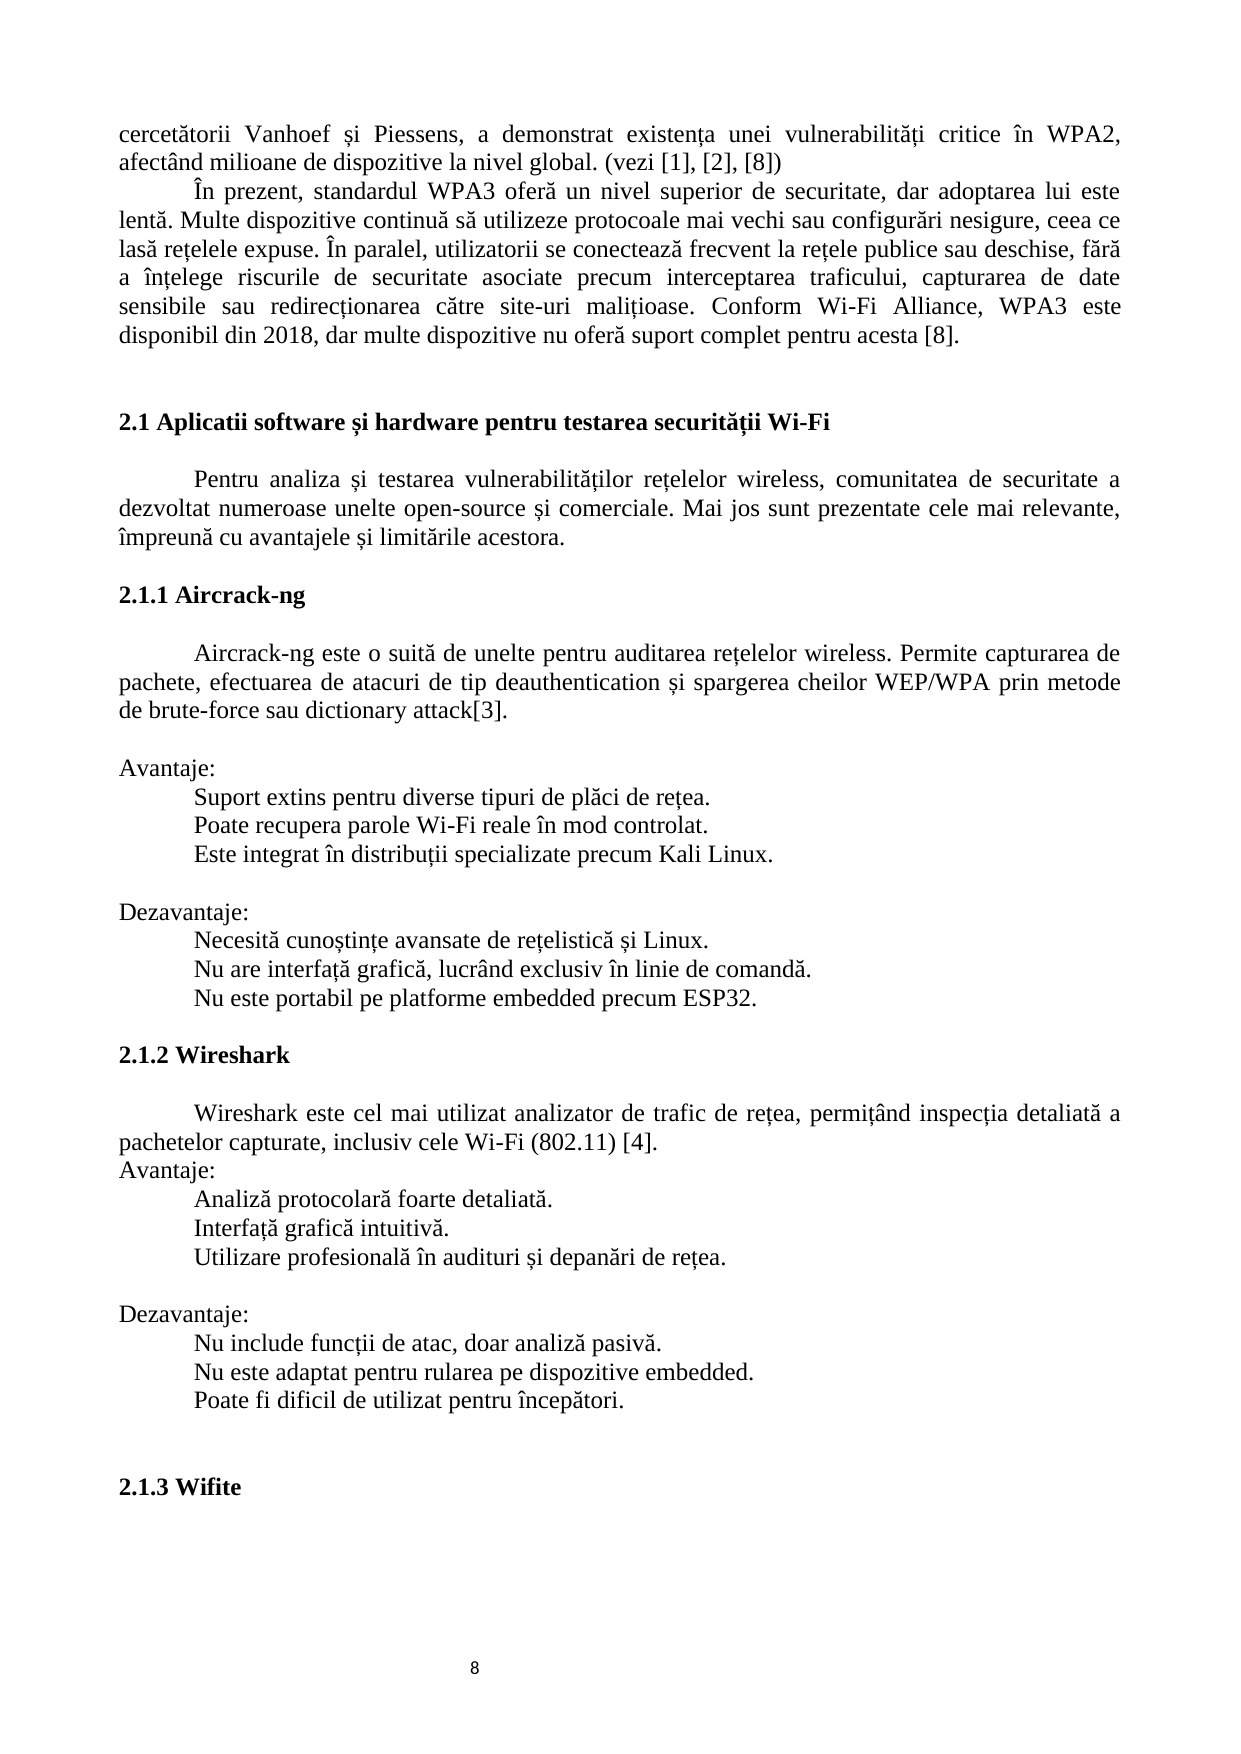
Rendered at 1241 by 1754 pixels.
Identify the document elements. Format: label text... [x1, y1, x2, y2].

text Nu este portabil pe platforme embedded precum ESP32. [118, 983, 1122, 1012]
text Nu include funcții de atac, doar analiză pasivă. [118, 1328, 1122, 1357]
text Poate recupera parole Wi-Fi reale în mod controlat. [118, 810, 1122, 839]
text Avantaje: [118, 1155, 1122, 1184]
subtitle 2.1 Aplicatii software și hardware pentru testarea securității Wi-Fi [118, 407, 1122, 435]
text Aircrack-ng este o suită de unelte pentru auditarea rețelelor wireless. Permite capturarea de pachete, efectuarea de atacuri de tip deauthentication și spargerea cheilor WEP/WPA prin metode de brute-force sau dictionary attack[3]. [118, 638, 1122, 724]
text În prezent, standardul WPA3 oferă un nivel superior de securitate, dar adoptarea lui este lentă. Multe dispozitive continuă să utilizeze protocoale mai vechi sau configurări nesigure, ceea ce lasă rețelele expuse. În paralel, utilizatorii se conectează frecvent la rețele publice sau deschise, fără a înțelege riscurile de securitate asociate precum interceptarea traficului, capturarea de date sensibile sau redirecționarea către site-uri malițioase. Conform Wi-Fi Alliance, WPA3 este disponibil din 2018, dar multe dispozitive nu oferă suport complet pentru acesta [8]. [118, 176, 1122, 349]
text Este integrat în distribuții specializate precum Kali Linux. [118, 839, 1122, 868]
text 2.1.2 Wireshark [118, 1040, 1122, 1069]
text Avantaje: [118, 753, 1122, 782]
text Utilizare profesională în audituri și depanări de rețea. [118, 1242, 1122, 1270]
text Dezavantaje: [118, 897, 1122, 925]
text Dezavantaje: [118, 1299, 1122, 1328]
text Suport extins pentru diverse tipuri de plăci de rețea. [118, 782, 1122, 810]
text Necesită cunoștințe avansate de rețelistică și Linux. [118, 925, 1122, 954]
text 2.1.3 Wifite [118, 1472, 1122, 1500]
text Nu are interfață grafică, lucrând exclusiv în linie de comandă. [118, 954, 1122, 983]
text Wireshark este cel mai utilizat analizator de trafic de rețea, permițând inspecția detaliată a pachetelor capturate, inclusiv cele Wi-Fi (802.11) [4]. [118, 1098, 1122, 1155]
text Pentru analiza și testarea vulnerabilităților rețelelor wireless, comunitatea de securitate a dezvoltat numeroase unelte open-source și comerciale. Mai jos sunt prezentate cele mai relevante, împreună cu avantajele și limitările acestora. [118, 464, 1122, 551]
text Poate fi dificil de utilizat pentru începători. [118, 1385, 1122, 1414]
text Interfață grafică intuitivă. [118, 1213, 1122, 1242]
text Nu este adaptat pentru rularea pe dispozitive embedded. [118, 1357, 1122, 1385]
subtitle 2.1.1 Aircrack-ng [118, 580, 1122, 609]
text Analiză protocolară foarte detaliată. [118, 1184, 1122, 1213]
